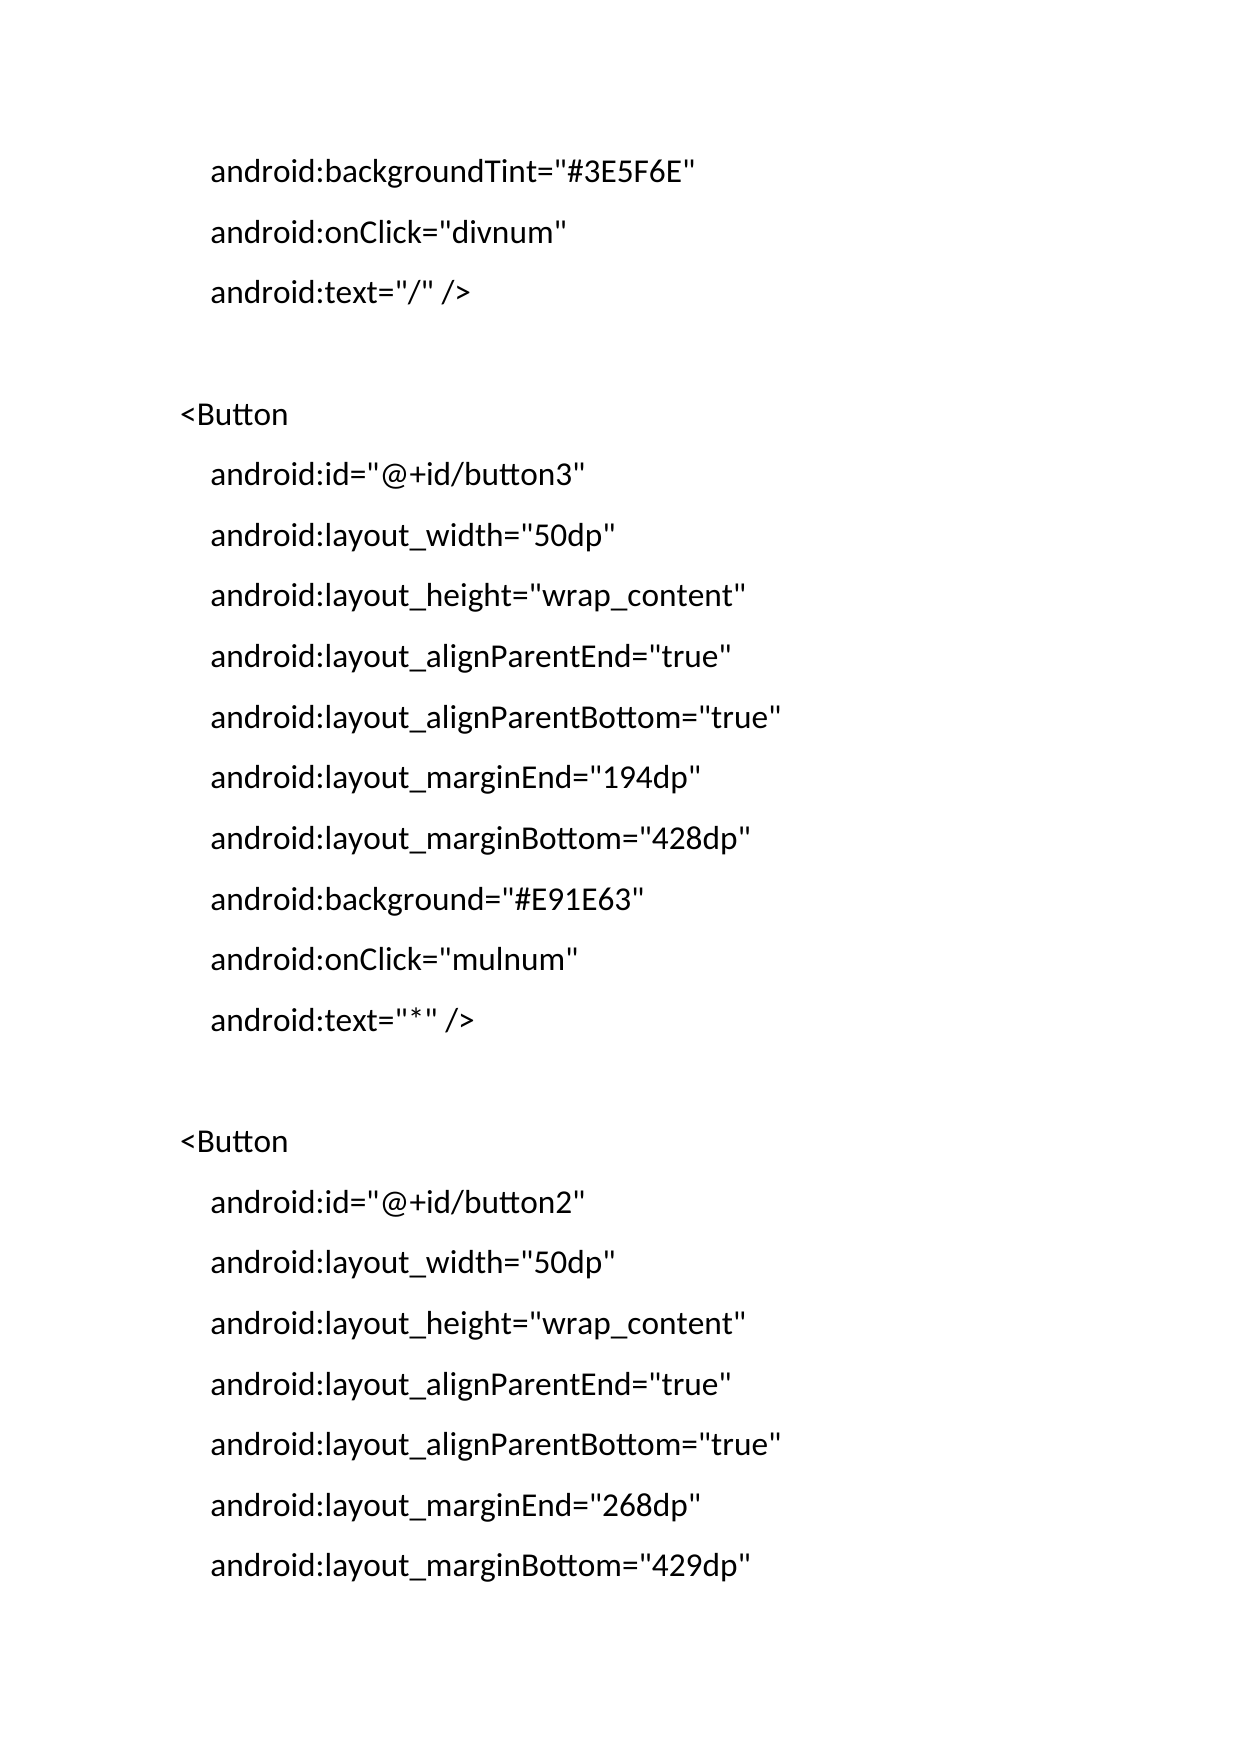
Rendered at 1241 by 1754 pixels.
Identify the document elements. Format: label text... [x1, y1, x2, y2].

text android:layout_width="50dp" [150, 514, 1090, 554]
text android:text="*" /> [150, 999, 1090, 1039]
text android:layout_alignParentEnd="true" [150, 635, 1090, 676]
text android:id="@+id/button3" [150, 453, 1090, 494]
text <Button [150, 1120, 1090, 1161]
text android:onClick="divnum" [150, 211, 1090, 251]
text android:layout_alignParentEnd="true" [150, 1362, 1090, 1403]
text <Button [150, 392, 1090, 433]
text android:background="#E91E63" [150, 877, 1090, 918]
text android:onClick="mulnum" [150, 938, 1090, 979]
text android:text="/" /> [150, 271, 1090, 312]
text android:backgroundTint="#3E5F6E" [150, 150, 1090, 191]
text android:layout_marginEnd="194dp" [150, 756, 1090, 797]
text android:layout_marginBottom="428dp" [150, 817, 1090, 858]
text android:layout_marginEnd="268dp" [150, 1484, 1090, 1524]
text android:layout_height="wrap_content" [150, 574, 1090, 615]
text android:layout_marginBottom="429dp" [150, 1544, 1090, 1585]
text android:id="@+id/button2" [150, 1181, 1090, 1221]
text android:layout_alignParentBottom="true" [150, 1423, 1090, 1464]
text android:layout_height="wrap_content" [150, 1302, 1090, 1343]
text android:layout_width="50dp" [150, 1241, 1090, 1282]
text android:layout_alignParentBottom="true" [150, 696, 1090, 736]
